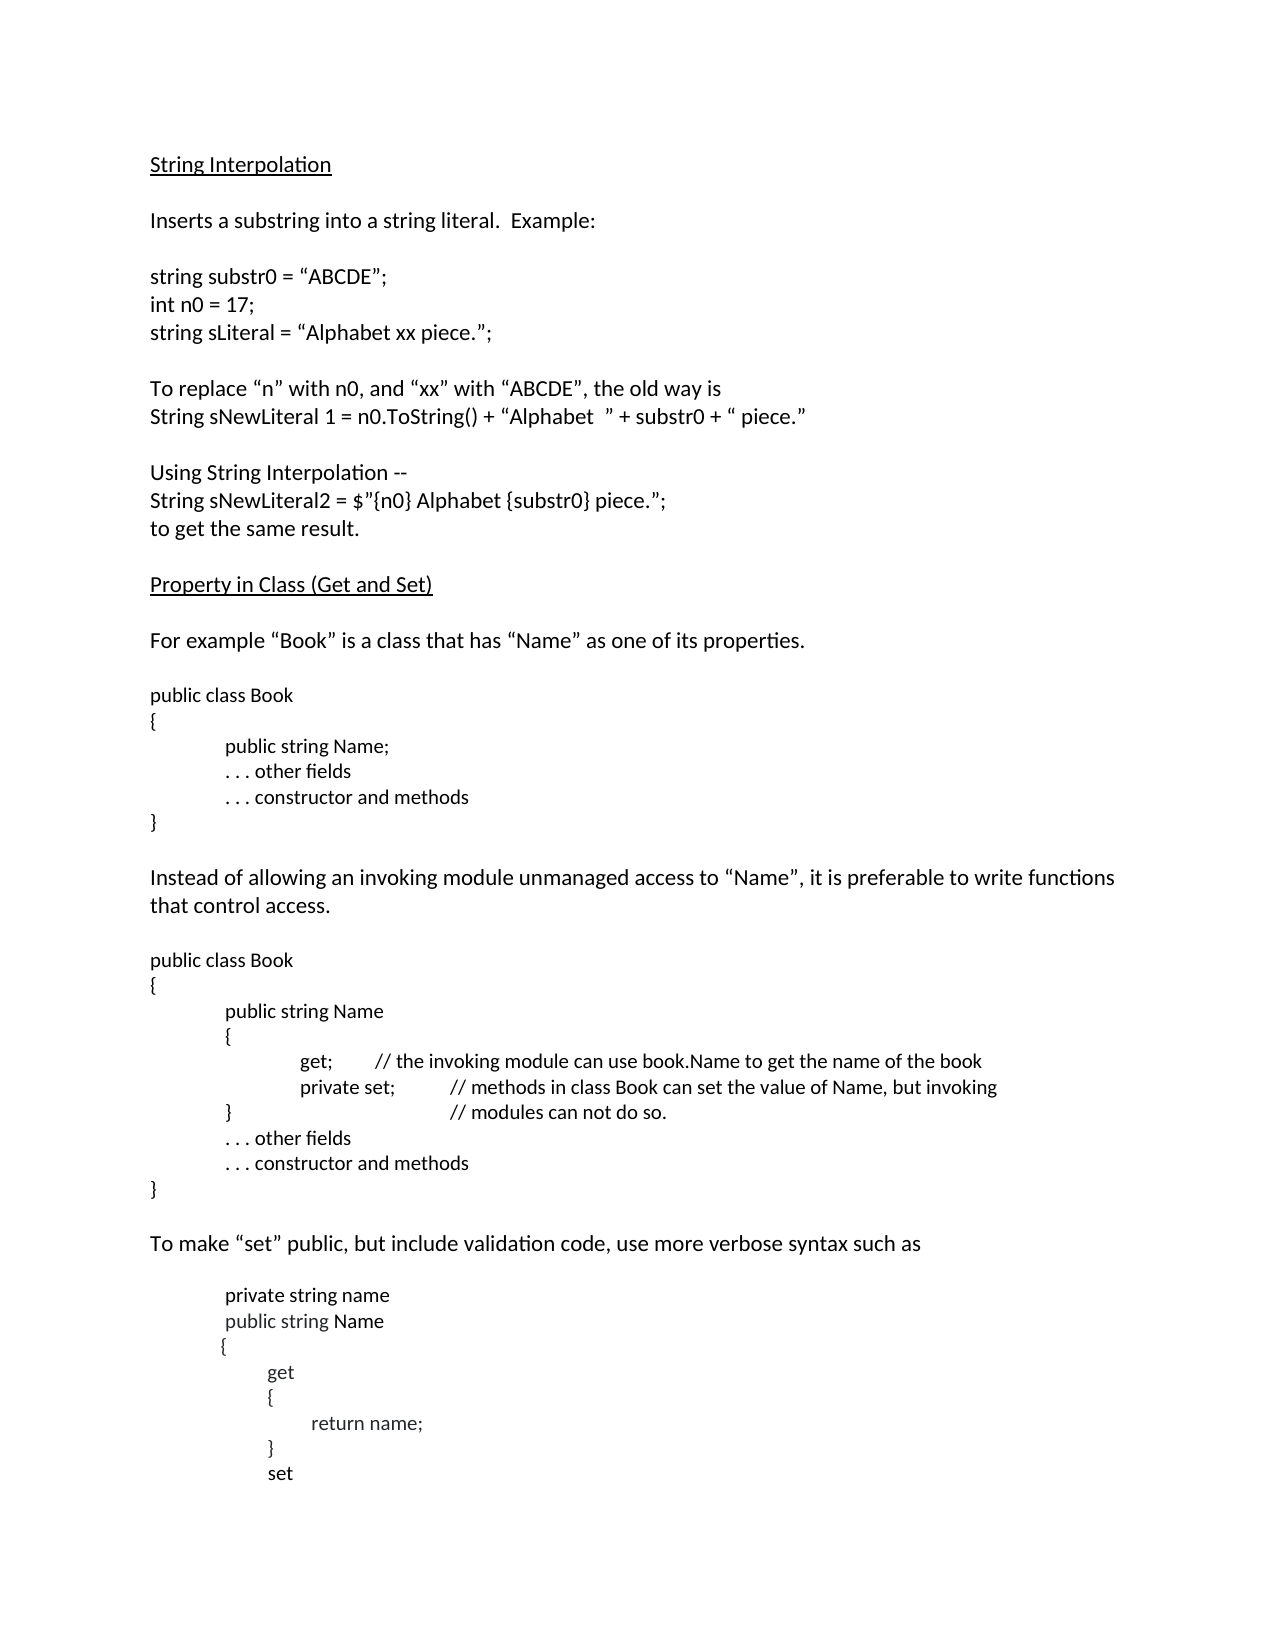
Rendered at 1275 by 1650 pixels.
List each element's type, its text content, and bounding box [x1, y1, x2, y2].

text { [150, 1384, 1125, 1410]
text . . . other fields [150, 759, 1125, 784]
text String Interpolation [150, 150, 1125, 178]
text To replace “n” with n0, and “xx” with “ABCDE”, the old way is [150, 374, 1125, 402]
text String sNewLiteral 1 = n0.ToString() + “Alphabet ” + substr0 + “ piece.” [150, 402, 1125, 430]
text public class Book [150, 682, 1125, 708]
text . . . constructor and methods [150, 784, 1125, 809]
text { [150, 708, 1125, 733]
text set [150, 1461, 1125, 1486]
text public string Name [150, 998, 1125, 1023]
text int n0 = 17; [150, 290, 1125, 318]
text get; // the invoking module can use book.Name to get the name of the book [225, 1049, 1125, 1074]
text For example “Book” is a class that has “Name” as one of its properties. [150, 626, 1125, 654]
text } [150, 809, 1125, 835]
text String sNewLiteral2 = $”{n0} Alphabet {substr0} piece.”; [150, 486, 1125, 514]
text } [150, 1435, 1125, 1461]
text To make “set” public, but include validation code, use more verbose syntax such as [150, 1229, 1125, 1257]
text string substr0 = “ABCDE”; [150, 262, 1125, 290]
text public string Name; [150, 733, 1125, 759]
text private string name [150, 1283, 1125, 1308]
text public string Name [150, 1308, 1125, 1333]
text to get the same result. [150, 514, 1125, 542]
text . . . constructor and methods [150, 1150, 1125, 1176]
text return name; [150, 1410, 1125, 1435]
text public class Book [150, 947, 1125, 972]
text Property in Class (Get and Set) [150, 570, 1125, 598]
text get [150, 1359, 1125, 1384]
text Instead of allowing an invoking module unmanaged access to “Name”, it is preferable to write functions that control access. [150, 863, 1125, 919]
text } [150, 1176, 1125, 1201]
text { [150, 1333, 1125, 1359]
text string sLiteral = “Alphabet xx piece.”; [150, 318, 1125, 346]
text Using String Interpolation -- [150, 458, 1125, 486]
text } // modules can not do so. [150, 1099, 1125, 1125]
text private set; // methods in class Book can set the value of Name, but invoking [225, 1074, 1125, 1099]
text { [150, 972, 1125, 998]
text { [150, 1023, 1125, 1049]
text Inserts a substring into a string literal. Example: [150, 206, 1125, 234]
text . . . other fields [150, 1125, 1125, 1150]
